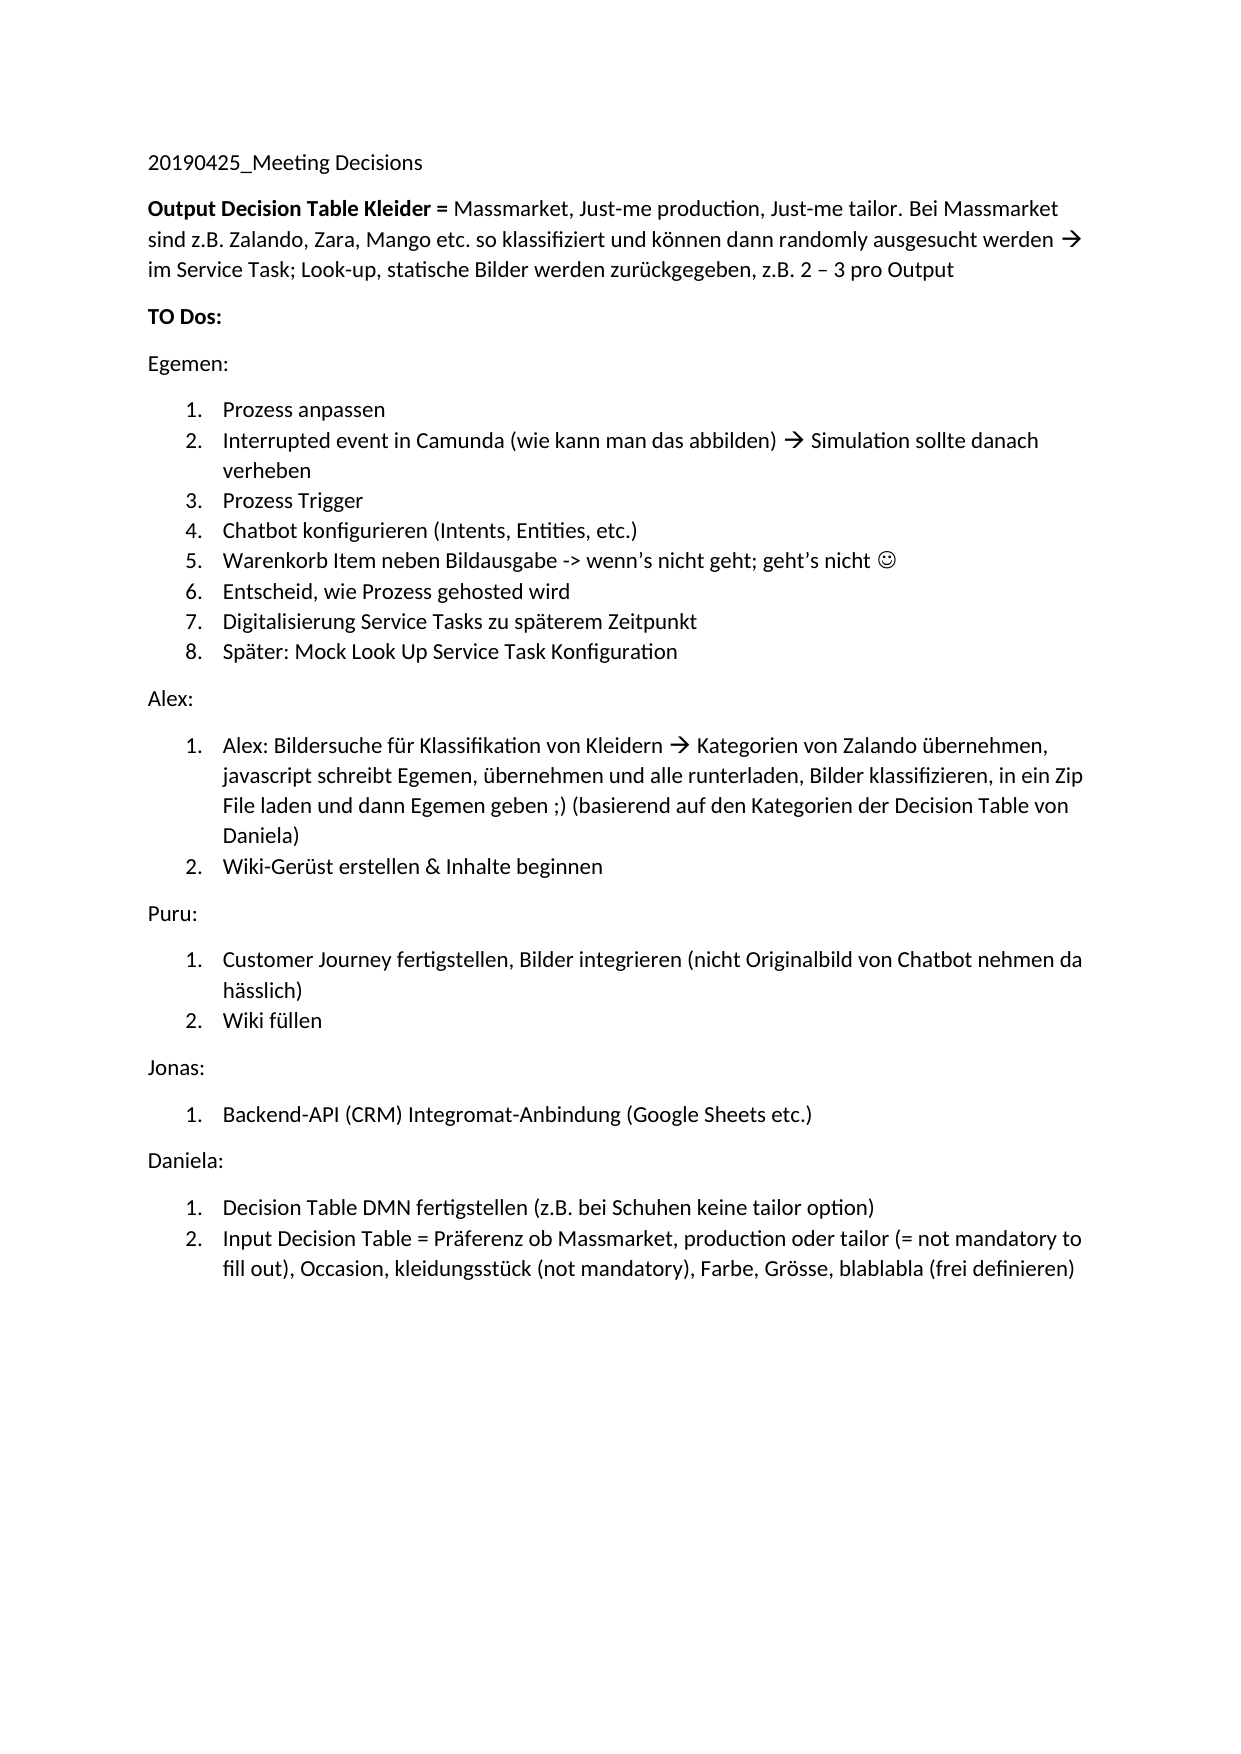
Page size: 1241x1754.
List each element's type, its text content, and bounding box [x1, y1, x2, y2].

list Warenkorb Item neben Bildausgabe -> wenn’s nicht geht; geht’s nicht [185, 547, 1093, 574]
text Alex: [148, 684, 1093, 712]
list Prozess anpassen [185, 396, 1093, 423]
text Puru: [148, 899, 1093, 927]
text Egemen: [148, 349, 1093, 377]
text Jonas: [148, 1053, 1093, 1081]
list Decision Table DMN fertigstellen (z.B. bei Schuhen keine tailor option) [185, 1193, 1093, 1221]
list Prozess Trigger [185, 486, 1093, 514]
text Daniela: [148, 1147, 1093, 1174]
list Wiki-Gerüst erstellen & Inhalte beginnen [185, 852, 1093, 880]
list Input Decision Table = Präferenz ob Massmarket, production oder tailor (= not mandatory to fill out), Occasion, kleidungsstück (not mandatory), Farbe, Grösse, blablabla (frei definieren) [185, 1224, 1093, 1282]
list Digitalisierung Service Tasks zu späterem Zeitpunkt [185, 607, 1093, 635]
list Entscheid, wie Prozess gehosted wird [185, 577, 1093, 605]
text 20190425_Meeting Decisions [148, 148, 1093, 176]
text TO Dos: [148, 302, 1093, 330]
text Output Decision Table Kleider = Massmarket, Just-me production, Just-me tailor. Bei Massmarket sind z.B. Zalando, Zara, Mango etc. so klassifiziert und können dann randomly ausgesucht werden im Service Task; Look-up, statische Bilder werden zurückgegeben, z.B. 2 – 3 pro Output [148, 194, 1093, 283]
list Später: Mock Look Up Service Task Konfiguration [185, 637, 1093, 665]
list Backend-API (CRM) Integromat-Anbindung (Google Sheets etc.) [185, 1100, 1093, 1128]
list Wiki füllen [185, 1006, 1093, 1034]
list Customer Journey fertigstellen, Bilder integrieren (nicht Originalbild von Chatbot nehmen da hässlich) [185, 946, 1093, 1004]
list Alex: Bildersuche für Klassifikation von Kleidern Kategorien von Zalando übernehmen, javascript schreibt Egemen, übernehmen und alle runterladen, Bilder klassifizieren, in ein Zip File laden und dann Egemen geben ;) (basierend auf den Kategorien der Decision Table von Daniela) [185, 731, 1093, 849]
list Interrupted event in Camunda (wie kann man das abbilden) Simulation sollte danach verheben [185, 426, 1093, 484]
list Chatbot konfigurieren (Intents, Entities, etc.) [185, 516, 1093, 544]
